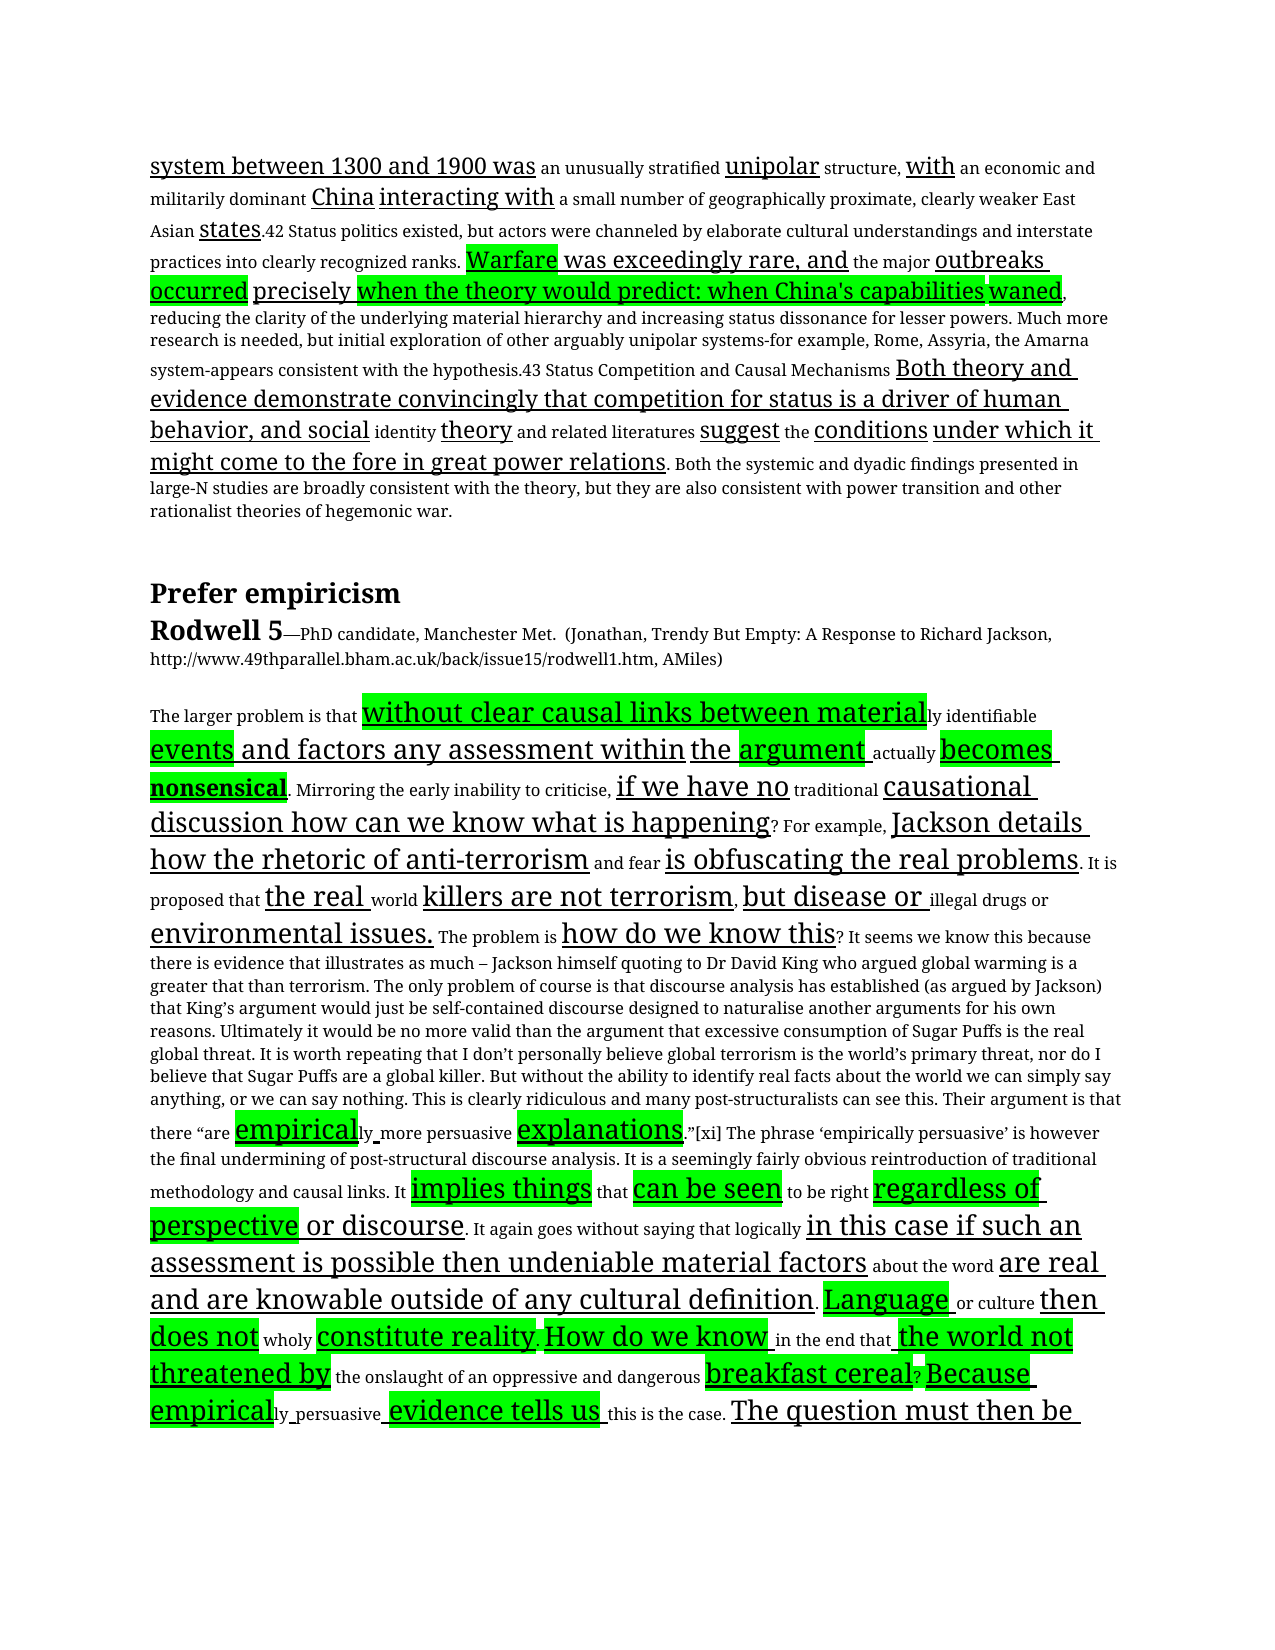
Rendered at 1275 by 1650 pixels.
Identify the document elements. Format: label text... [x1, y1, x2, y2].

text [150, 150, 1125, 522]
text Rodwell 5—PhD candidate, Manchester Met. (Jonathan, Trendy But Empty: A Response to Richard Jackson, http://www.49thparallel.bham.ac.uk/back/issue15/rodwell1.htm, AMiles) [150, 611, 1125, 671]
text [150, 693, 1125, 1428]
subtitle Prefer empiricism [150, 574, 1125, 611]
